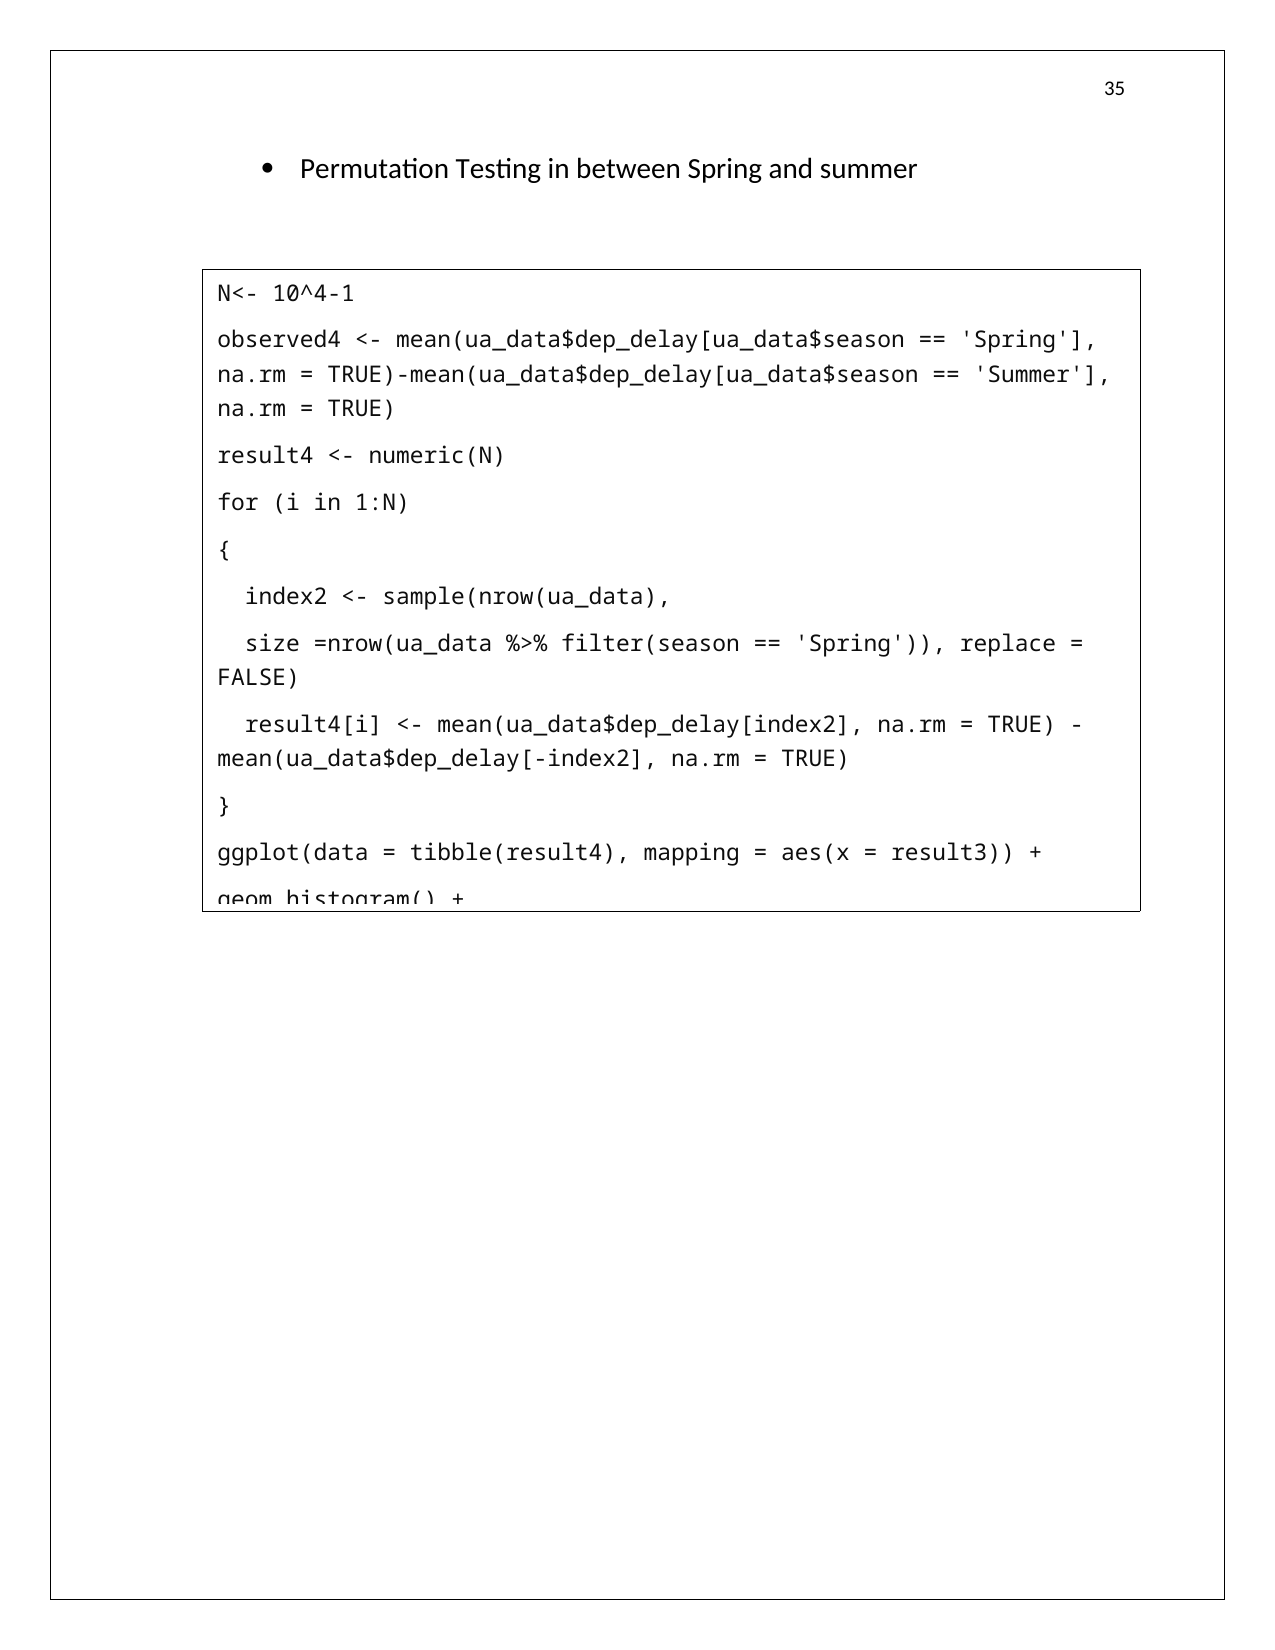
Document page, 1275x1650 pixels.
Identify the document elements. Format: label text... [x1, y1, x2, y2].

list Permutation Testing in between Spring and summer [262, 150, 1125, 186]
